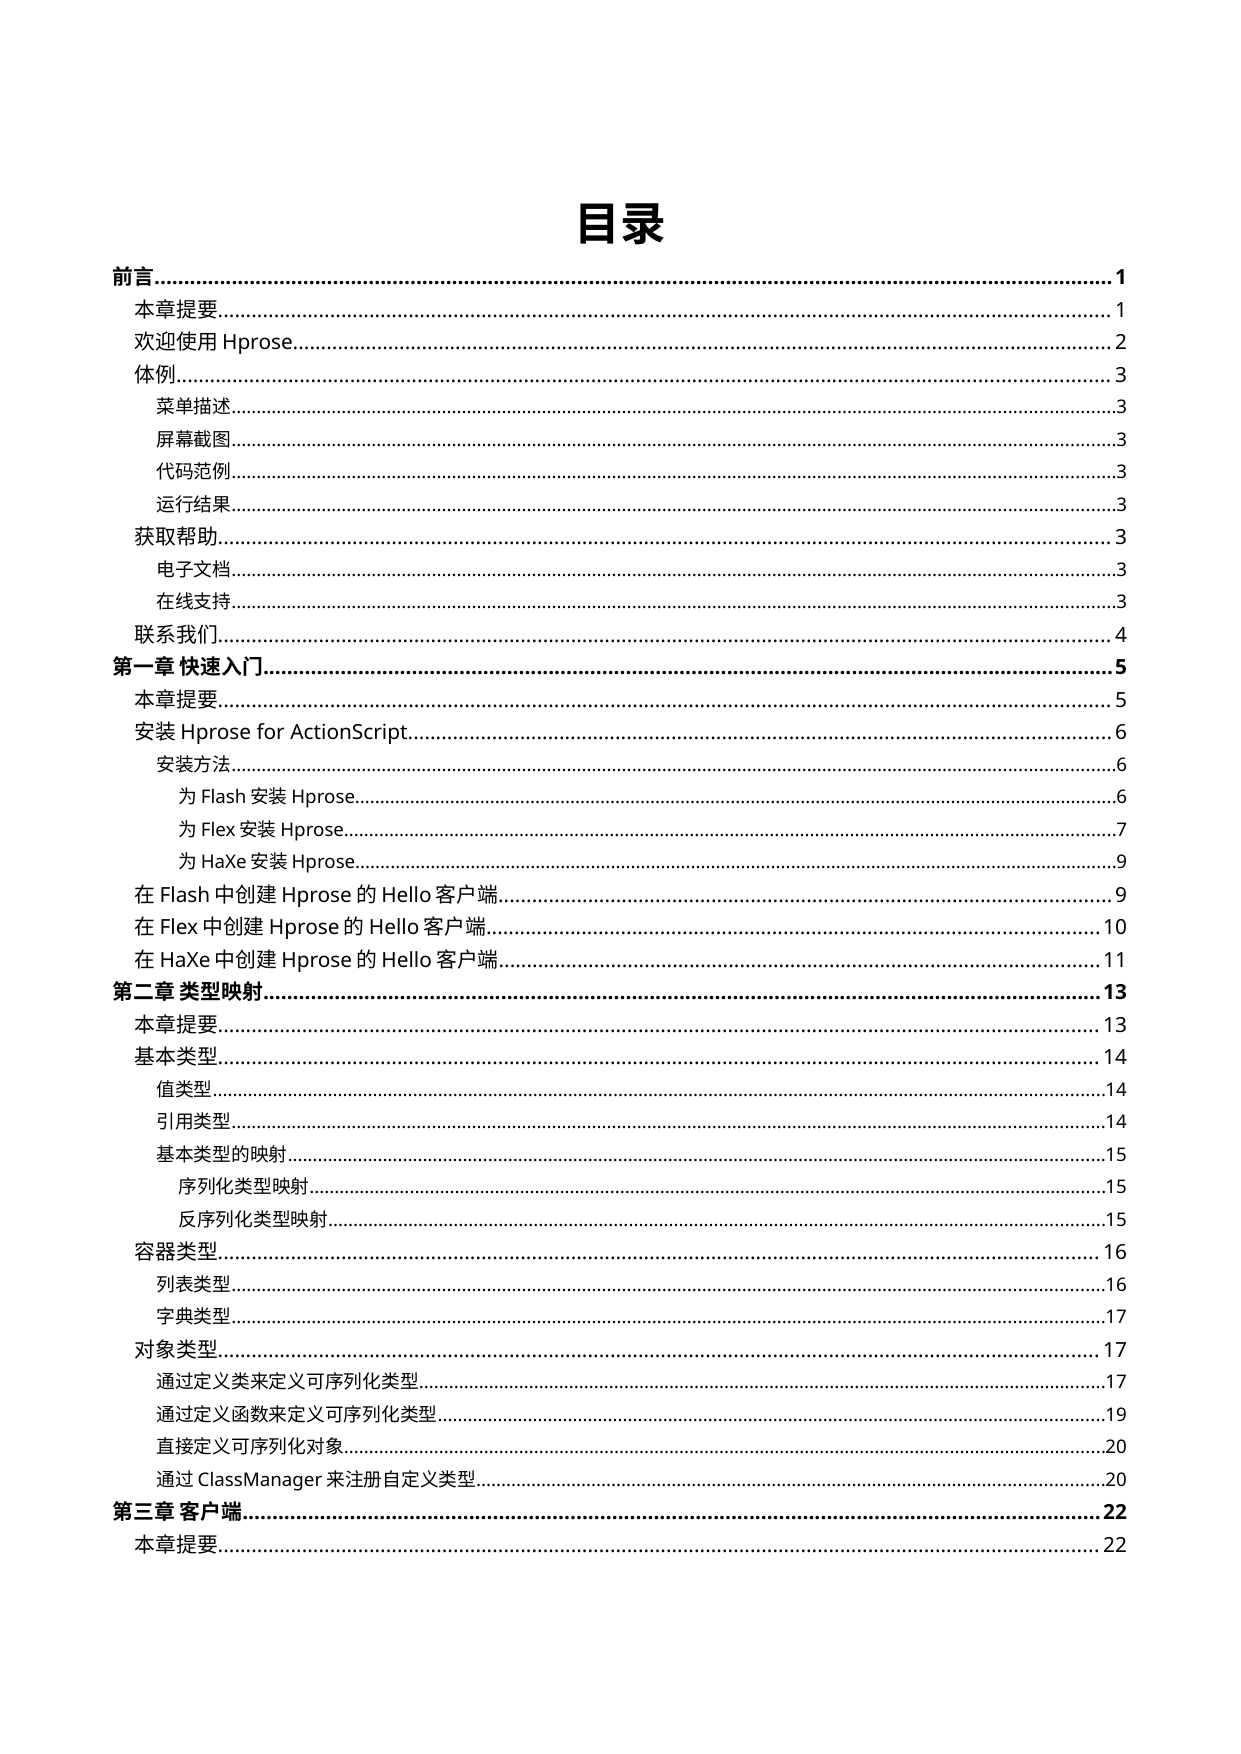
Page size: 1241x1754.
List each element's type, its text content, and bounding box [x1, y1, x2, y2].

text 引用类型 14 [156, 1104, 1128, 1137]
text 字典类型 17 [156, 1299, 1128, 1332]
text 本章提要 5 [134, 682, 1128, 714]
text 第三章 客户端 22 [112, 1494, 1128, 1527]
text 通过ClassManager来注册自定义类型 20 [156, 1462, 1128, 1494]
text 通过定义函数来定义可序列化类型 19 [156, 1397, 1128, 1429]
text 安装Hprose for ActionScript 6 [134, 714, 1128, 747]
text 安装方法 6 [156, 747, 1128, 779]
text 前言 1 [112, 259, 1128, 292]
text 在线支持 3 [156, 584, 1128, 617]
text 菜单描述 3 [156, 389, 1128, 422]
text 容器类型 16 [134, 1234, 1128, 1267]
text 获取帮助 3 [134, 519, 1128, 552]
text 直接定义可序列化对象 20 [156, 1429, 1128, 1462]
text 为HaXe安装Hprose 9 [178, 844, 1128, 877]
text 为Flash安装Hprose 6 [178, 779, 1128, 812]
text 在Flex中创建Hprose的Hello客户端 10 [134, 909, 1128, 942]
text 本章提要 1 [134, 292, 1128, 324]
text 代码范例 3 [156, 454, 1128, 487]
text 列表类型 16 [156, 1267, 1128, 1299]
text 基本类型的映射 15 [156, 1137, 1128, 1169]
text 本章提要 13 [134, 1007, 1128, 1039]
text 通过定义类来定义可序列化类型 17 [156, 1364, 1128, 1397]
text 欢迎使用Hprose 2 [134, 324, 1128, 357]
text 为Flex安装Hprose 7 [178, 812, 1128, 844]
text 联系我们 4 [134, 617, 1128, 649]
text 第二章 类型映射 13 [112, 974, 1128, 1007]
text 值类型 14 [156, 1072, 1128, 1104]
text 反序列化类型映射 15 [178, 1202, 1128, 1234]
text 对象类型 17 [134, 1332, 1128, 1364]
text 序列化类型映射 15 [178, 1169, 1128, 1202]
text 运行结果 3 [156, 487, 1128, 519]
text 基本类型 14 [134, 1039, 1128, 1072]
title 目录 [112, 187, 1128, 253]
text 屏幕截图 3 [156, 422, 1128, 454]
text 本章提要 22 [134, 1527, 1128, 1559]
text 电子文档 3 [156, 552, 1128, 584]
text 体例 3 [134, 357, 1128, 389]
text 在HaXe中创建Hprose的Hello客户端 11 [134, 942, 1128, 974]
text 在Flash中创建Hprose的Hello客户端 9 [134, 877, 1128, 909]
text 第一章 快速入门 5 [112, 649, 1128, 682]
